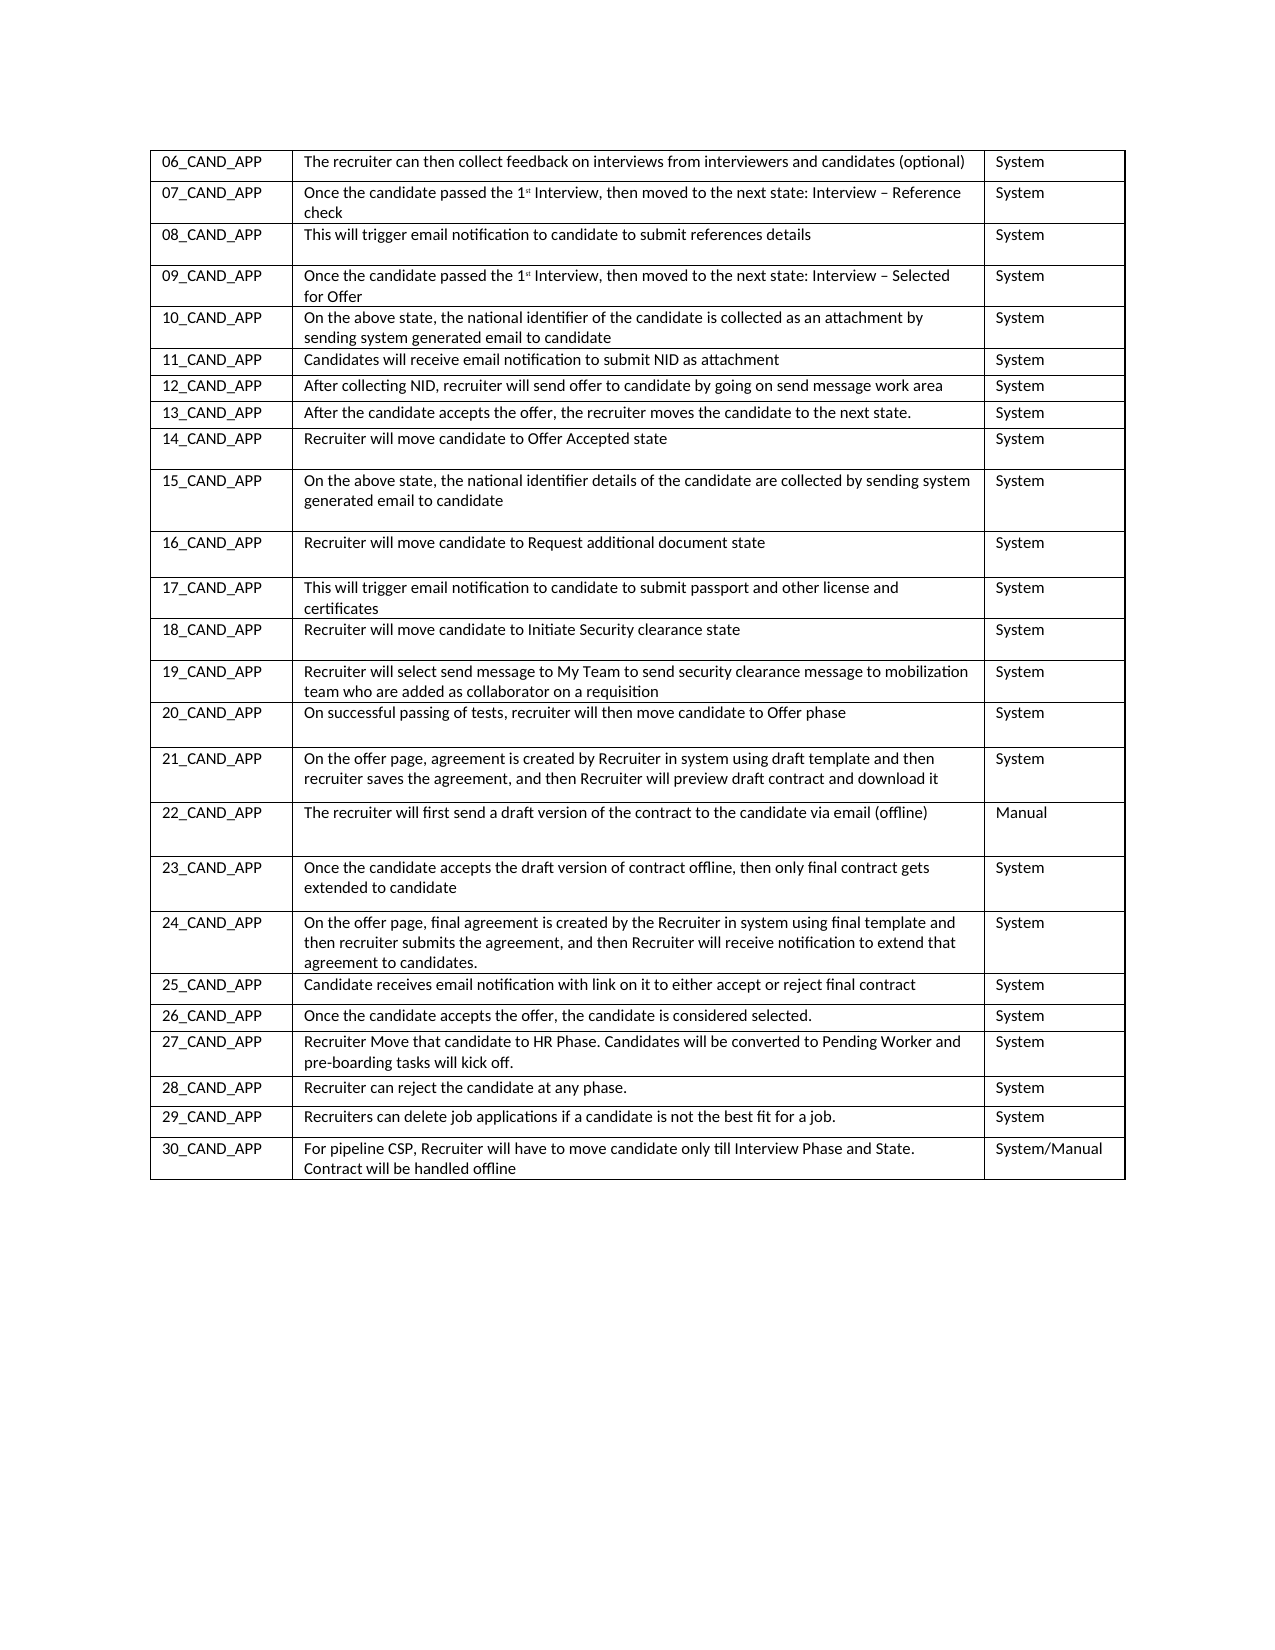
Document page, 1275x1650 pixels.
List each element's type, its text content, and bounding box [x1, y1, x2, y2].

table_cell 22_CAND_APP [151, 803, 292, 856]
table_cell The recruiter will first send a draft version of the contract to the candidate via email (offline) [293, 803, 984, 856]
table_cell 10_CAND_APP [151, 307, 292, 348]
table_cell Candidate receives email notification with link on it to either accept or reject final contract [293, 974, 984, 1004]
table_cell System [985, 224, 1124, 264]
table_cell This will trigger email notification to candidate to submit passport and other license and certificates [293, 578, 984, 618]
table_cell System/Manual [985, 1138, 1124, 1179]
table_cell 07_CAND_APP [151, 182, 292, 223]
table_cell 17_CAND_APP [151, 578, 292, 618]
table_cell System [985, 912, 1124, 973]
table_cell Manual [985, 803, 1124, 856]
table_cell 23_CAND_APP [151, 857, 292, 911]
table_cell On the offer page, final agreement is created by the Recruiter in system using final template and then recruiter submits the agreement, and then Recruiter will receive notification to extend that agreement to candidates. [293, 912, 984, 973]
table_cell 11_CAND_APP [151, 349, 292, 374]
table_cell Recruiter will select send message to My Team to send security clearance message to mobilization team who are added as collaborator on a requisition [293, 661, 984, 702]
table_cell 12_CAND_APP [151, 376, 292, 401]
table_cell This will trigger email notification to candidate to submit references details [293, 224, 984, 264]
table_cell System [985, 470, 1124, 531]
table_cell 06_CAND_APP [151, 151, 292, 181]
table_cell System [985, 429, 1124, 469]
table_cell 16_CAND_APP [151, 532, 292, 577]
table_cell System [985, 349, 1124, 374]
table_cell For pipeline CSP, Recruiter will have to move candidate only till Interview Phase and State. Contract will be handled offline [293, 1138, 984, 1179]
table_cell On the above state, the national identifier of the candidate is collected as an attachment by sending system generated email to candidate [293, 307, 984, 348]
table_cell Recruiter will move candidate to Request additional document state [293, 532, 984, 577]
table_cell 19_CAND_APP [151, 661, 292, 702]
table_cell Recruiter will move candidate to Offer Accepted state [293, 429, 984, 469]
table_cell 26_CAND_APP [151, 1005, 292, 1031]
table_cell Once the candidate accepts the offer, the candidate is considered selected. [293, 1005, 984, 1031]
table_cell System [985, 857, 1124, 911]
table_cell System [985, 307, 1124, 348]
table_cell System [985, 748, 1124, 802]
table_cell Once the candidate accepts the draft version of contract offline, then only final contract gets extended to candidate [293, 857, 984, 911]
table_cell System [985, 151, 1124, 181]
table_cell System [985, 532, 1124, 577]
table_cell 30_CAND_APP [151, 1138, 292, 1179]
table_cell On the offer page, agreement is created by Recruiter in system using draft template and then recruiter saves the agreement, and then Recruiter will preview draft contract and download it [293, 748, 984, 802]
table_cell System [985, 578, 1124, 618]
table_cell System [985, 376, 1124, 401]
table_cell On successful passing of tests, recruiter will then move candidate to Offer phase [293, 703, 984, 747]
table_cell 15_CAND_APP [151, 470, 292, 531]
table_cell System [985, 619, 1124, 660]
table_cell 21_CAND_APP [151, 748, 292, 802]
table_cell 18_CAND_APP [151, 619, 292, 660]
table_cell 29_CAND_APP [151, 1107, 292, 1137]
table_cell Candidates will receive email notification to submit NID as attachment [293, 349, 984, 374]
table_cell 28_CAND_APP [151, 1077, 292, 1106]
table_cell System [985, 974, 1124, 1004]
table_cell 20_CAND_APP [151, 703, 292, 747]
table_cell 24_CAND_APP [151, 912, 292, 973]
table_cell On the above state, the national identifier details of the candidate are collected by sending system generated email to candidate [293, 470, 984, 531]
table_cell Once the candidate passed the 1st Interview, then moved to the next state: Interview – Reference check [293, 182, 984, 223]
table_cell After collecting NID, recruiter will send offer to candidate by going on send message work area [293, 376, 984, 401]
table_cell 09_CAND_APP [151, 266, 292, 306]
table_cell 08_CAND_APP [151, 224, 292, 264]
table_cell The recruiter can then collect feedback on interviews from interviewers and candidates (optional) [293, 151, 984, 181]
table_cell System [985, 1077, 1124, 1106]
table_cell System [985, 661, 1124, 702]
table_cell Recruiter Move that candidate to HR Phase. Candidates will be converted to Pending Worker and pre-boarding tasks will kick off. [293, 1032, 984, 1076]
table_cell 14_CAND_APP [151, 429, 292, 469]
table_cell Recruiters can delete job applications if a candidate is not the best fit for a job. [293, 1107, 984, 1137]
table_cell System [985, 1107, 1124, 1137]
table_cell Recruiter will move candidate to Initiate Security clearance state [293, 619, 984, 660]
table_cell System [985, 1032, 1124, 1076]
table_cell System [985, 182, 1124, 223]
table_cell System [985, 703, 1124, 747]
table_cell Recruiter can reject the candidate at any phase. [293, 1077, 984, 1106]
table_cell 27_CAND_APP [151, 1032, 292, 1076]
table_cell System [985, 402, 1124, 428]
table_cell 25_CAND_APP [151, 974, 292, 1004]
table_cell After the candidate accepts the offer, the recruiter moves the candidate to the next state. [293, 402, 984, 428]
table_cell System [985, 266, 1124, 306]
table_cell Once the candidate passed the 1st Interview, then moved to the next state: Interview – Selected for Offer [293, 266, 984, 306]
table_cell 13_CAND_APP [151, 402, 292, 428]
table_cell System [985, 1005, 1124, 1031]
